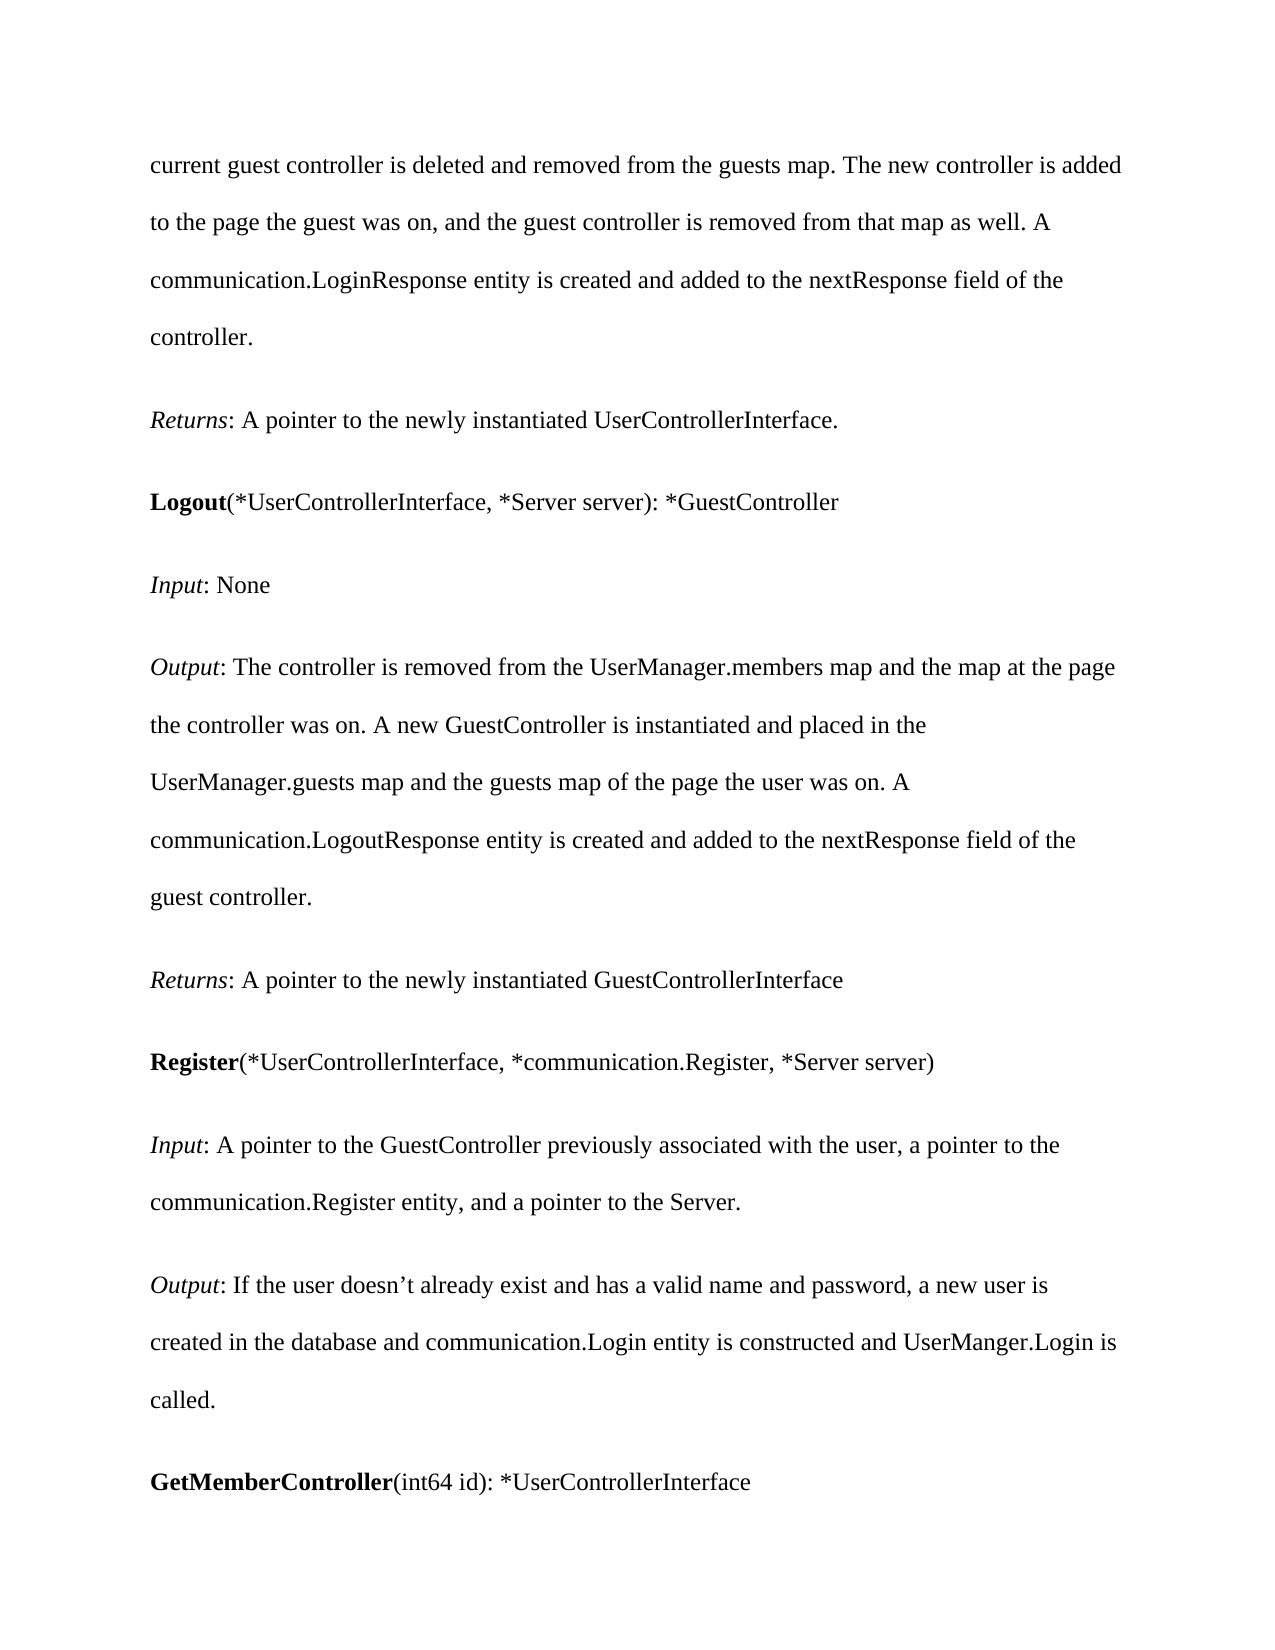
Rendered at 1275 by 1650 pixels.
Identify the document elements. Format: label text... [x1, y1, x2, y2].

text Input: None [150, 570, 1125, 599]
text Output: If the user doesn’t already exist and has a valid name and password, a new user is created in the database and communication.Login entity is constructed and UserManger.Login is called. [150, 1270, 1125, 1414]
text Returns: A pointer to the newly instantiated GuestControllerInterface [150, 965, 1125, 994]
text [150, 150, 1125, 351]
text Logout(*UserControllerInterface, *Server server): *GuestController [150, 487, 1125, 516]
text GetMemberController(int64 id): *UserControllerInterface [150, 1467, 1125, 1496]
text Register(*UserControllerInterface, *communication.Register, *Server server) [150, 1047, 1125, 1076]
text Output: The controller is removed from the UserManager.members map and the map at the page the controller was on. A new GuestController is instantiated and placed in the UserManager.guests map and the guests map of the page the user was on. A communication.LogoutResponse entity is created and added to the nextResponse field of the guest controller. [150, 652, 1125, 911]
text Returns: A pointer to the newly instantiated UserControllerInterface. [150, 405, 1125, 434]
text Input: A pointer to the GuestController previously associated with the user, a pointer to the communication.Register entity, and a pointer to the Server. [150, 1130, 1125, 1216]
